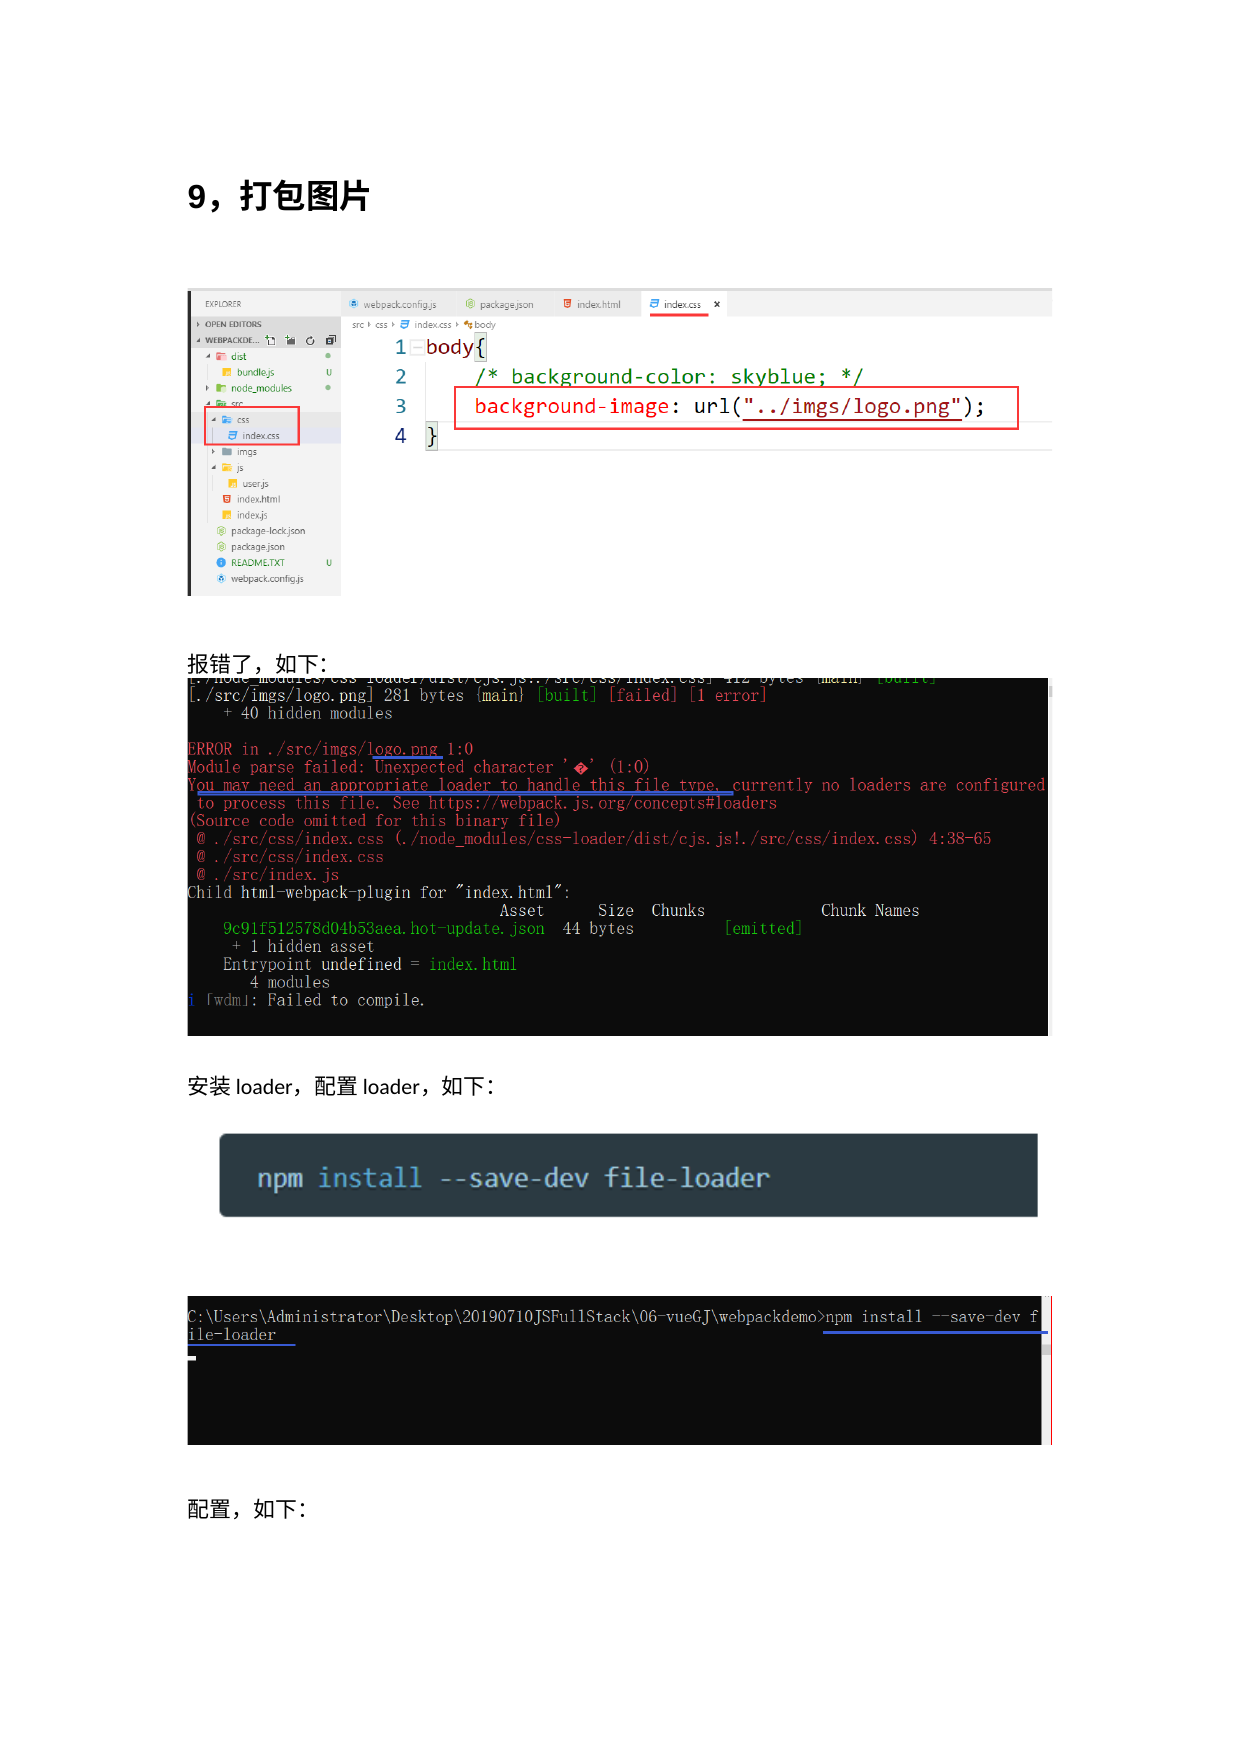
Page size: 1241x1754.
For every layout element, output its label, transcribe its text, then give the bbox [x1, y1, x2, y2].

list 配置，如下： [187, 1491, 1053, 1524]
picture [187, 678, 1053, 1036]
subtitle 打包图片 [187, 162, 1053, 227]
list 报错了，如下： [187, 646, 1053, 678]
picture [187, 1101, 1038, 1247]
list 安装loader，配置loader，如下： [187, 1069, 1053, 1101]
picture [187, 288, 1053, 596]
picture [187, 1296, 1052, 1445]
